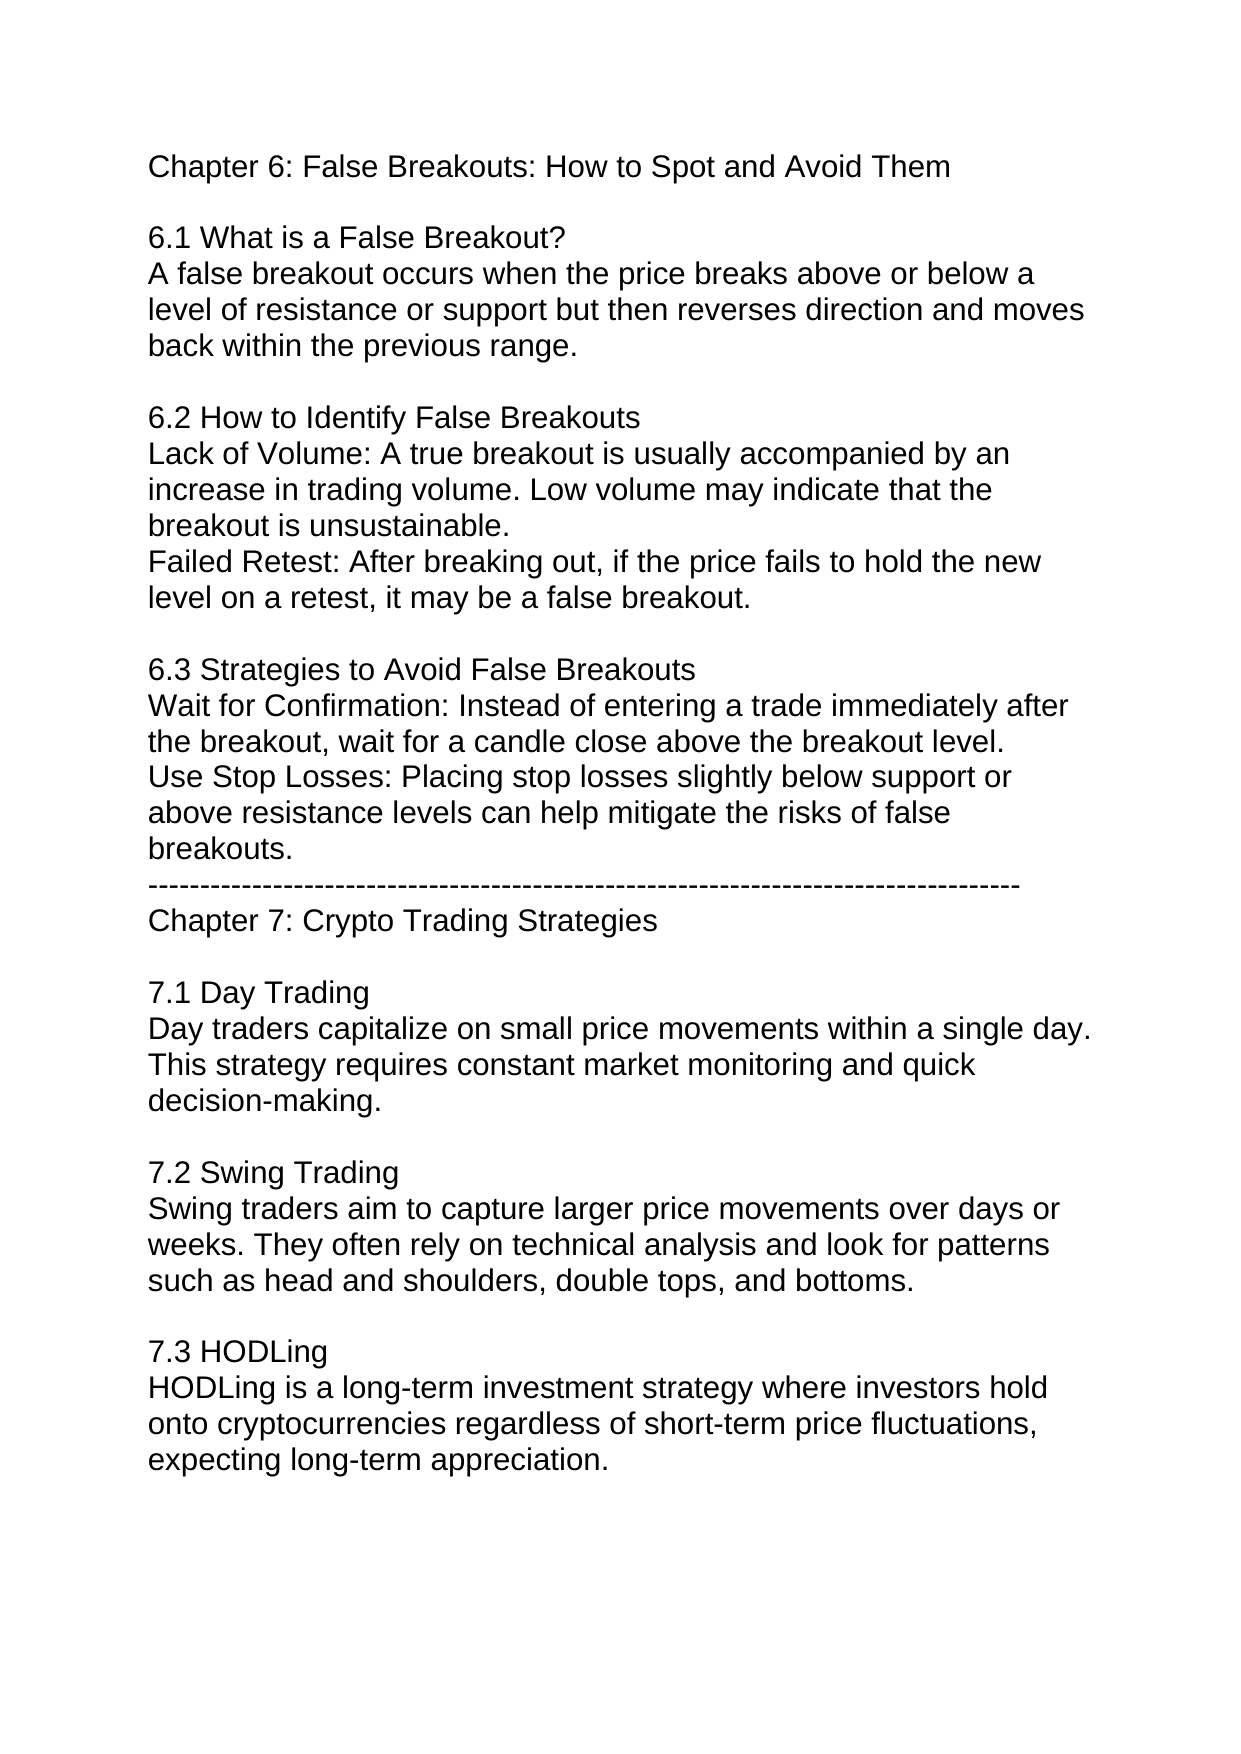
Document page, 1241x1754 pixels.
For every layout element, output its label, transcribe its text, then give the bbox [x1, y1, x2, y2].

text HODLing is a long-term investment strategy where investors hold onto cryptocurrencies regardless of short-term price fluctuations, expecting long-term appreciation. [148, 1369, 1093, 1477]
text Chapter 6: False Breakouts: How to Spot and Avoid Them [148, 148, 1093, 183]
text Chapter 7: Crypto Trading Strategies [148, 902, 1093, 938]
text Wait for Confirmation: Instead of entering a trade immediately after the breakout, wait for a candle close above the breakout level. [148, 687, 1093, 758]
text 7.3 HODLing [148, 1333, 1093, 1369]
text 7.1 Day Trading [148, 974, 1093, 1010]
text Day traders capitalize on small price movements within a single day. This strategy requires constant market monitoring and quick decision-making. [148, 1010, 1093, 1118]
text Swing traders aim to capture larger price movements over days or weeks. They often rely on technical analysis and look for patterns such as head and shoulders, double tops, and bottoms. [148, 1190, 1093, 1298]
text Lack of Volume: A true breakout is usually accompanied by an increase in trading volume. Low volume may indicate that the breakout is unsustainable. [148, 435, 1093, 543]
text Failed Retest: After breaking out, if the price fails to hold the new level on a retest, it may be a false breakout. [148, 543, 1093, 615]
text 7.2 Swing Trading [148, 1154, 1093, 1190]
text 6.3 Strategies to Avoid False Breakouts [148, 651, 1093, 687]
text A false breakout occurs when the price breaks above or below a level of resistance or support but then reverses direction and moves back within the previous range. [148, 255, 1093, 363]
text Use Stop Losses: Placing stop losses slightly below support or above resistance levels can help mitigate the risks of false breakouts. [148, 758, 1093, 866]
text 6.1 What is a False Breakout? [148, 219, 1093, 255]
text ------------------------------------------------------------------------------------ [148, 866, 1093, 902]
text 6.2 How to Identify False Breakouts [148, 399, 1093, 435]
